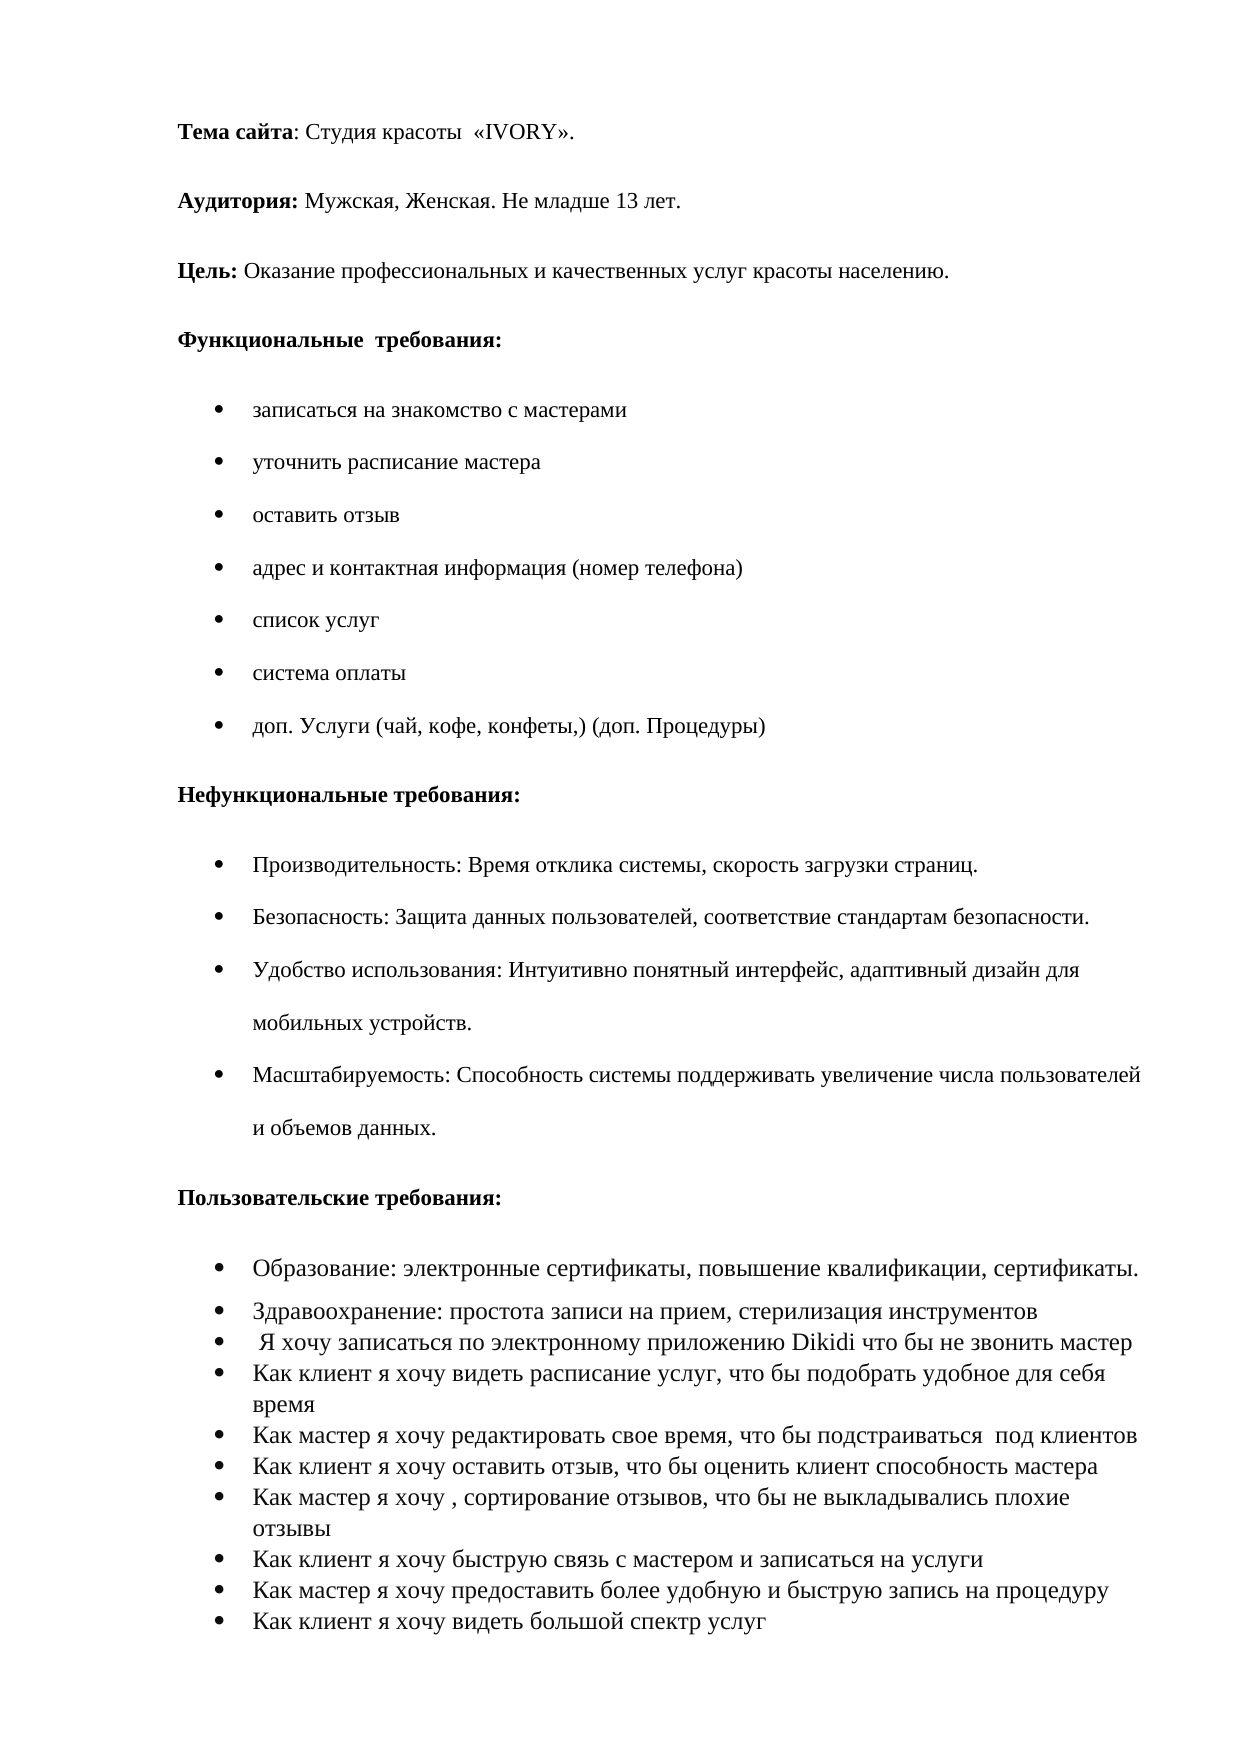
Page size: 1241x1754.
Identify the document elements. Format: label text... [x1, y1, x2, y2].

text Функциональные требования: [177, 326, 1152, 353]
text Нефункциональные требования: [177, 781, 1152, 808]
text Тема сайта: Студия красоты «IVORY». [177, 118, 1152, 144]
text Аудитория: Мужская, Женская. Не младше 13 лет. [177, 187, 1152, 214]
list Как клиент я хочу видеть расписание услуг, что бы подобрать удобное для себя время [215, 1358, 1152, 1418]
list система оплаты [215, 659, 1152, 686]
text Пользовательские требования: [177, 1183, 1152, 1210]
list Безопасность: Защита данных пользователей, соответствие стандартам безопасности. [215, 903, 1152, 930]
list Масштабируемость: Способность системы поддерживать увеличение числа пользователей и объемов данных. [215, 1061, 1152, 1141]
list доп. Услуги (чай, кофе, конфеты,) (доп. Процедуры) [215, 712, 1152, 738]
list Удобство использования: Интуитивно понятный интерфейс, адаптивный дизайн для мобильных устройств. [215, 956, 1152, 1035]
list записаться на знакомство с мастерами [215, 396, 1152, 422]
list Образование: электронные сертификаты, повышение квалификации, сертификаты. [215, 1253, 1152, 1282]
list оставить отзыв [215, 501, 1152, 527]
list Как мастер я хочу , сортирование отзывов, что бы не выкладывались плохие отзывы [215, 1482, 1152, 1542]
list Как клиент я хочу быструю связь с мастером и записаться на услуги [215, 1544, 1152, 1573]
list адрес и контактная информация (номер телефона) [215, 554, 1152, 580]
list список услуг [215, 606, 1152, 633]
list Как мастер я хочу редактировать свое время, что бы подстраиваться под клиентов [215, 1420, 1152, 1449]
list Производительность: Время отклика системы, скорость загрузки страниц. [215, 851, 1152, 877]
list Как мастер я хочу предоставить более удобную и быструю запись на процедуру [215, 1575, 1152, 1604]
text Цель: Оказание профессиональных и качественных услуг красоты населению. [177, 257, 1152, 283]
list уточнить расписание мастера [215, 448, 1152, 475]
list Здравоохранение: простота записи на прием, стерилизация инструментов [215, 1296, 1152, 1325]
list Я хочу записаться по электронному приложению Dikidi что бы не звонить мастер [215, 1327, 1152, 1356]
list Как клиент я хочу оставить отзыв, что бы оценить клиент способность мастера [215, 1451, 1152, 1480]
list Как клиент я хочу видеть большой спектр услуг [215, 1606, 1152, 1635]
